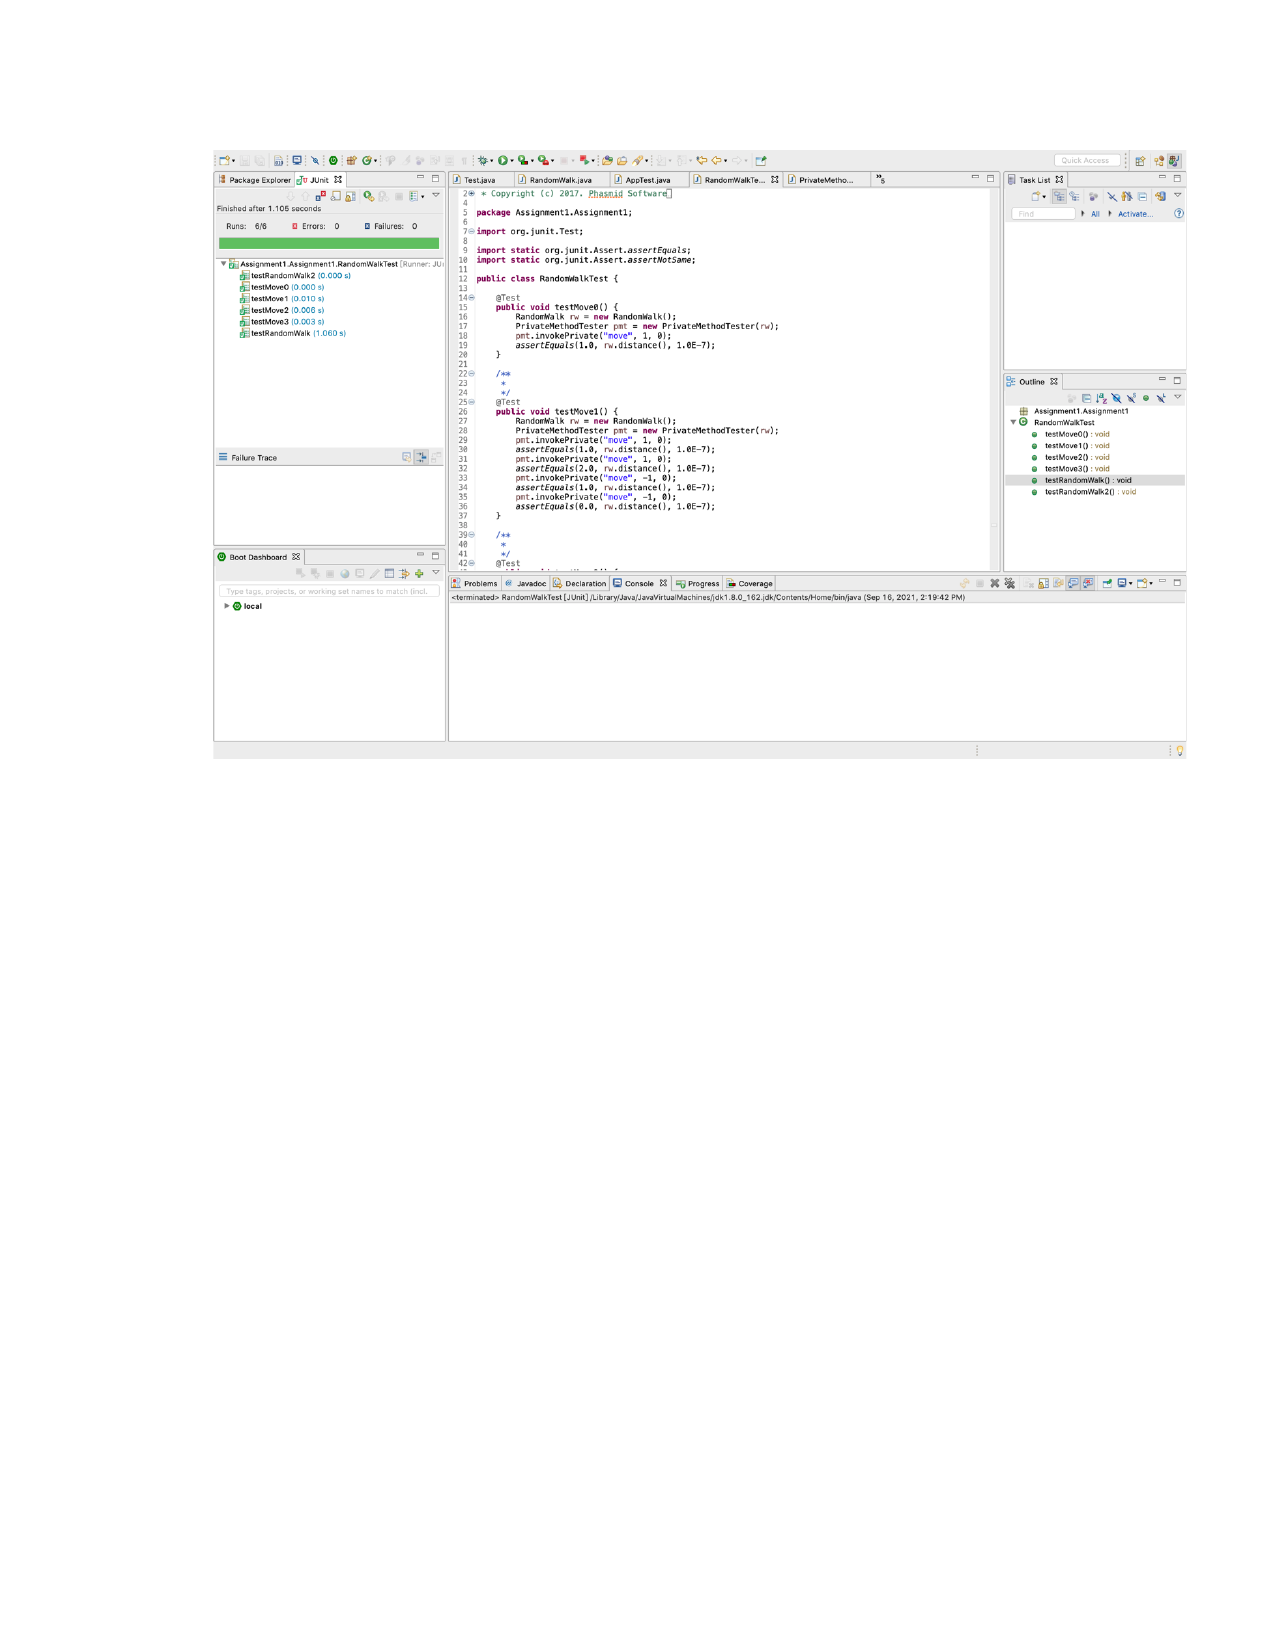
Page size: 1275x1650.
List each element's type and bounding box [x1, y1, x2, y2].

picture [213, 150, 1187, 759]
